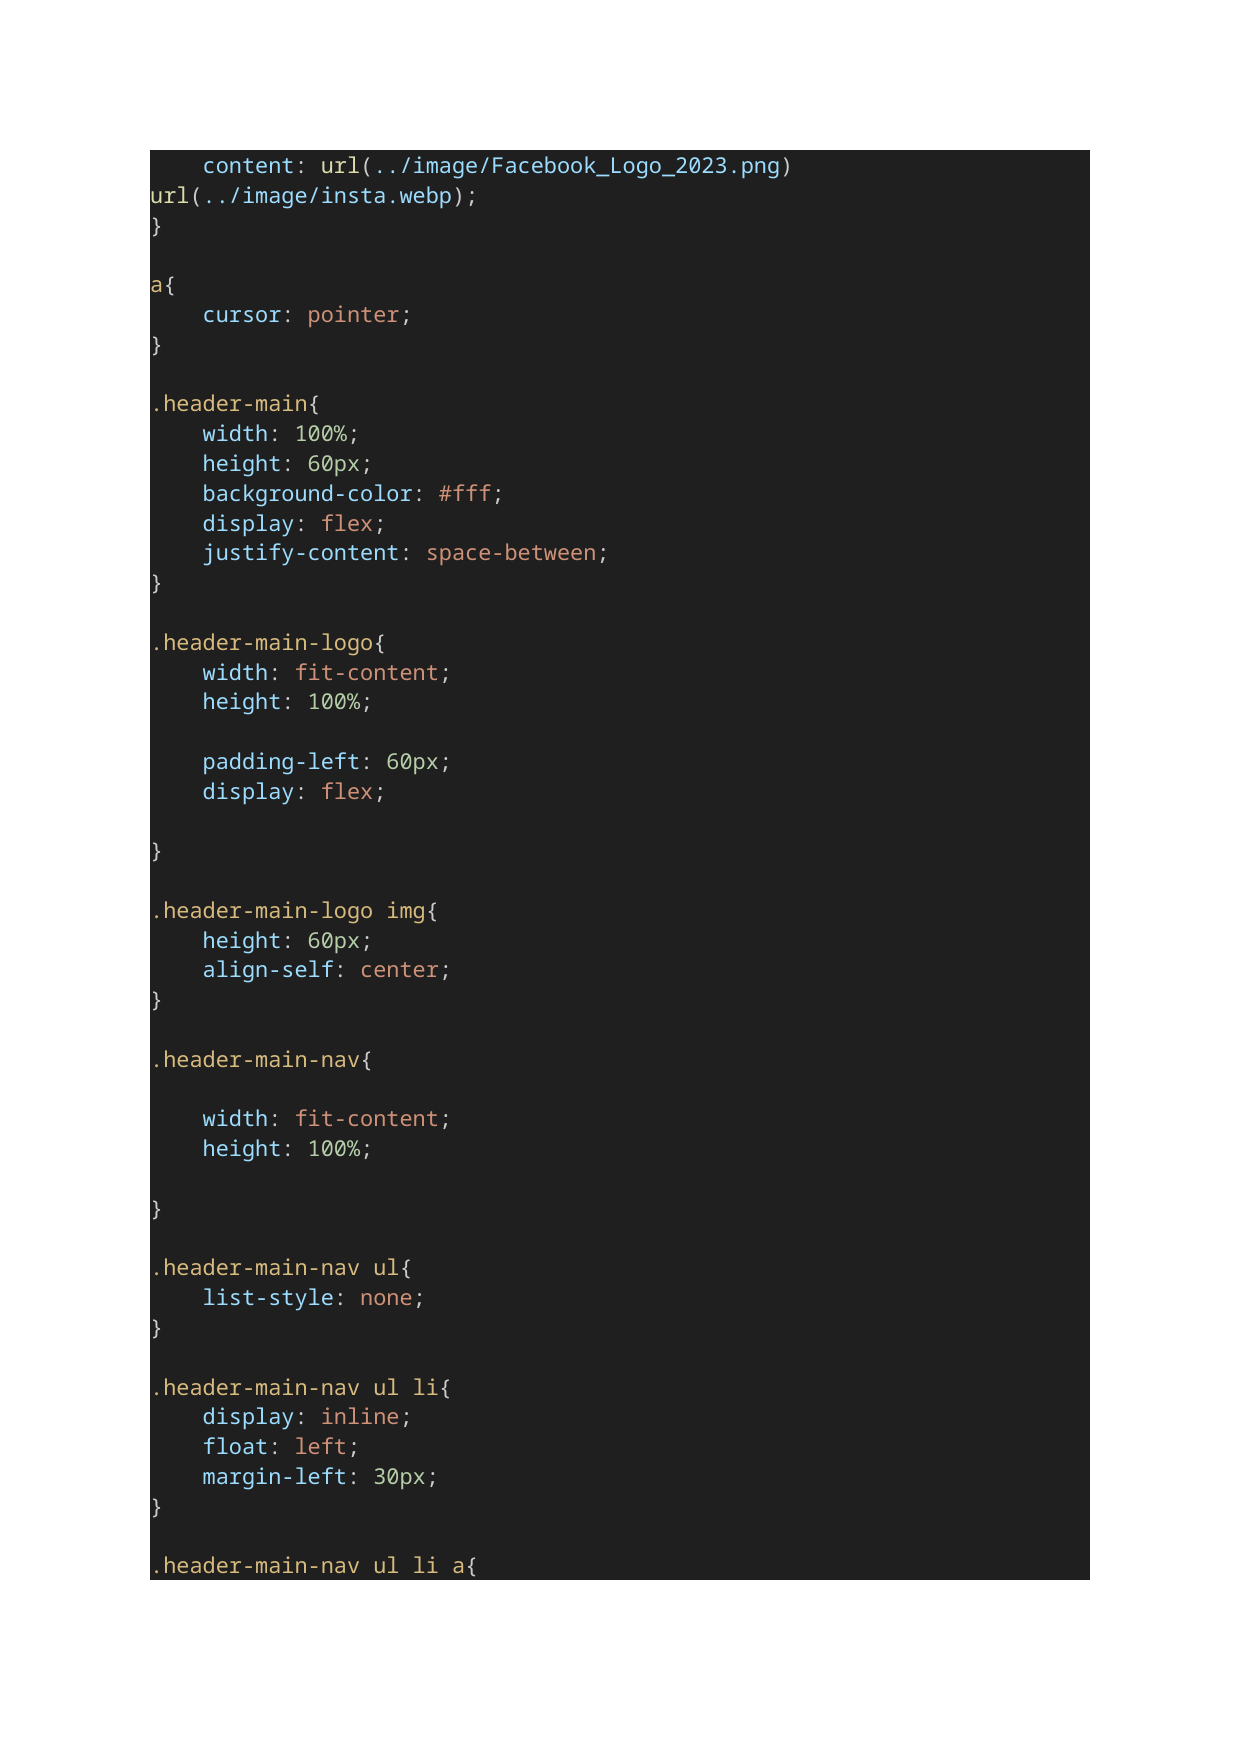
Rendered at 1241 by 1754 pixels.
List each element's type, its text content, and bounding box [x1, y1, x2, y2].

text display: flex; [150, 776, 1090, 805]
text width: 100%; [150, 418, 1090, 448]
text justify-content: space-between; [150, 537, 1090, 567]
text } [150, 1193, 1090, 1222]
text cursor: pointer; [150, 299, 1090, 329]
text display: flex; [150, 507, 1090, 537]
text height: 100%; [150, 686, 1090, 716]
text .header-main{ [150, 388, 1090, 418]
text height: 100%; [150, 1133, 1090, 1163]
text } [150, 209, 1090, 239]
text } [150, 1491, 1090, 1520]
text } [150, 329, 1090, 358]
text padding-left: 60px; [150, 746, 1090, 776]
text .header-main-nav ul li{ [150, 1371, 1090, 1401]
text } [150, 984, 1090, 1014]
text width: fit-content; [150, 1103, 1090, 1133]
text width: fit-content; [150, 656, 1090, 686]
text height: 60px; [150, 924, 1090, 954]
text align-self: center; [150, 954, 1090, 984]
text .header-main-nav{ [150, 1044, 1090, 1073]
text .header-main-nav ul{ [150, 1252, 1090, 1282]
text } [150, 567, 1090, 597]
text content: url(../image/Facebook_Logo_2023.png) url(../image/insta.webp); [150, 150, 1090, 209]
text } [150, 835, 1090, 865]
text a{ [150, 269, 1090, 299]
text background-color: #fff; [150, 478, 1090, 507]
text } [150, 1312, 1090, 1342]
text float: left; [150, 1431, 1090, 1461]
text .header-main-logo img{ [150, 895, 1090, 924]
text list-style: none; [150, 1282, 1090, 1312]
text display: inline; [150, 1401, 1090, 1431]
text margin-left: 30px; [150, 1461, 1090, 1491]
text .header-main-logo{ [150, 627, 1090, 656]
text .header-main-nav ul li a{ [150, 1550, 1090, 1580]
text height: 60px; [150, 448, 1090, 478]
